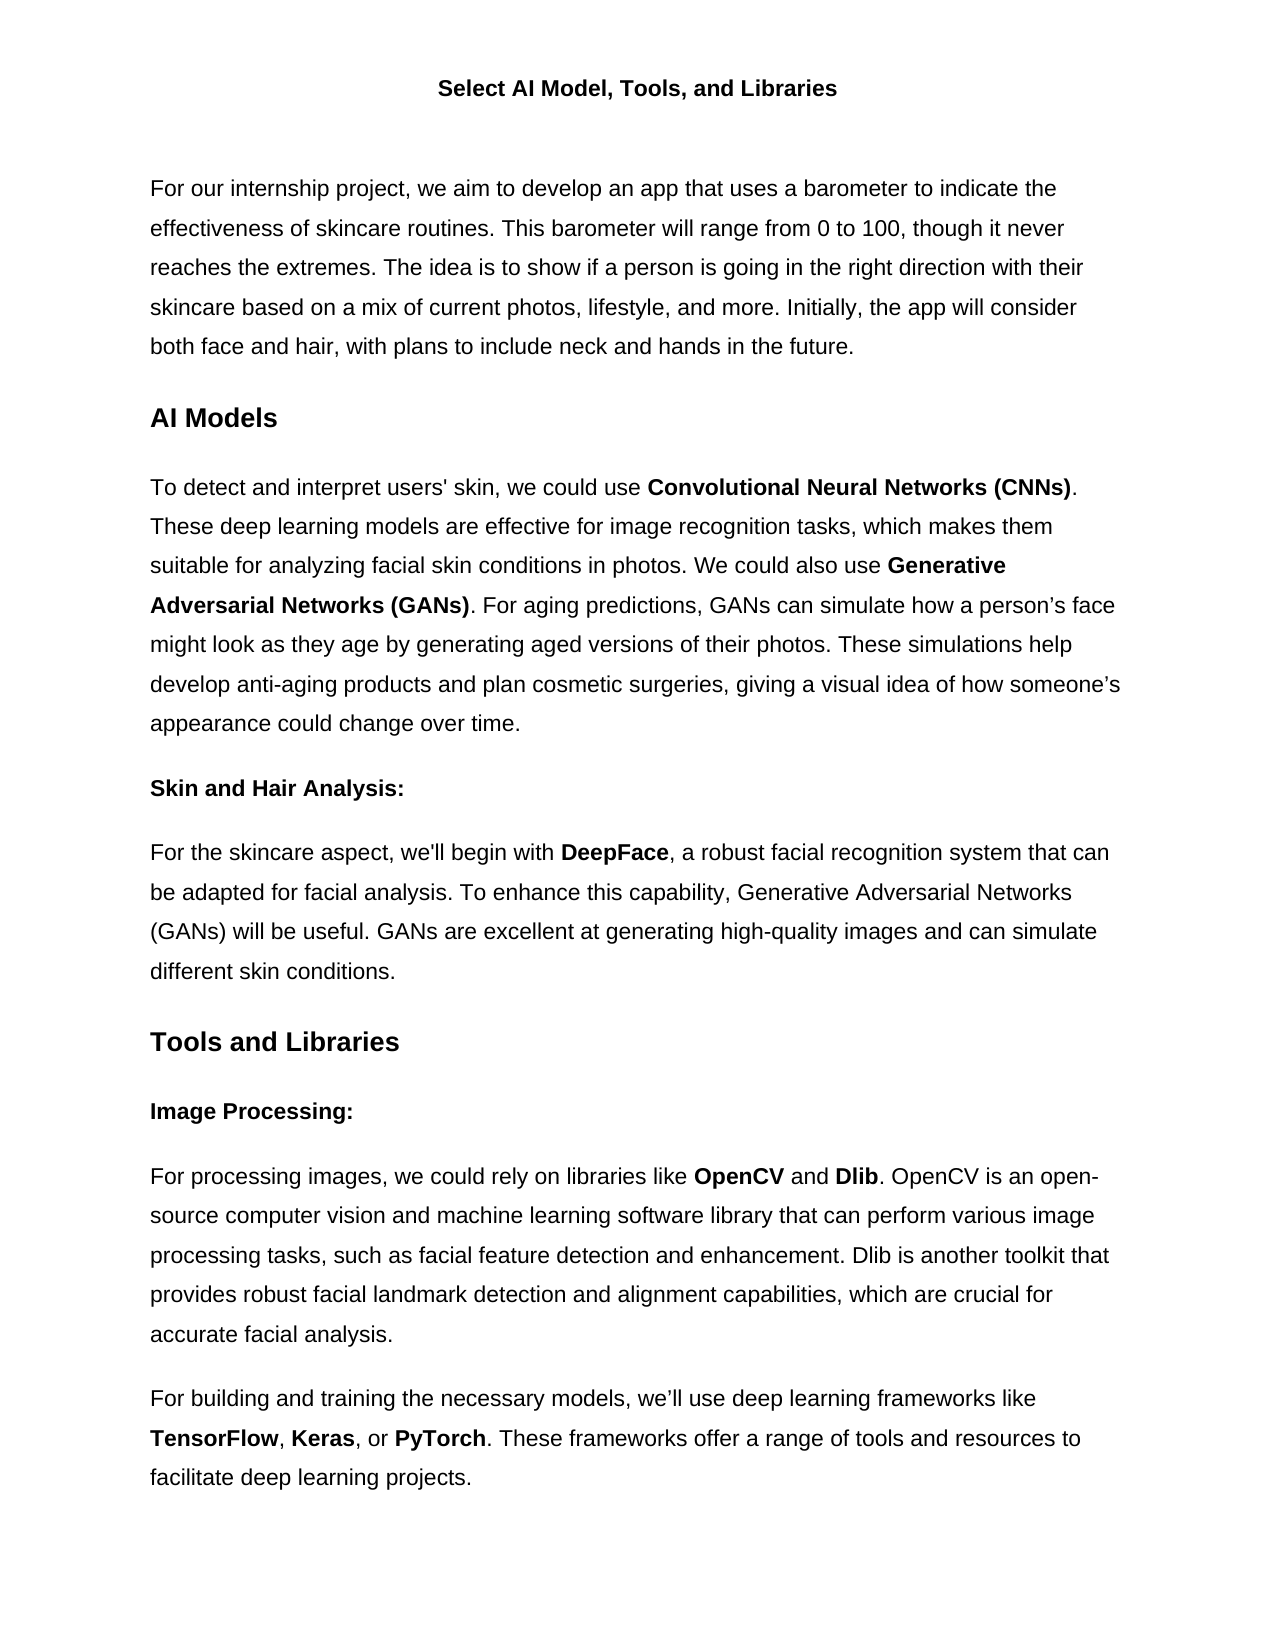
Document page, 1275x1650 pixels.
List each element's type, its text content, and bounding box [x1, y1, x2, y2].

subtitle AI Models [150, 402, 1125, 433]
text Skin and Hair Analysis: [150, 775, 1125, 801]
text For the skincare aspect, we'll begin with DeepFace, a robust facial recognition system that can be adapted for facial analysis. To enhance this capability, Generative Adversarial Networks (GANs) will be useful. GANs are excellent at generating high-quality images and can simulate different skin conditions. [150, 839, 1125, 984]
text For processing images, we could rely on libraries like OpenCV and Dlib. OpenCV is an open-source computer vision and machine learning software library that can perform various image processing tasks, such as facial feature detection and enhancement. Dlib is another toolkit that provides robust facial landmark detection and alignment capabilities, which are crucial for accurate facial analysis. [150, 1163, 1125, 1347]
text To detect and interpret users' skin, we could use Convolutional Neural Networks (CNNs). These deep learning models are effective for image recognition tasks, which makes them suitable for analyzing facial skin conditions in photos. We could also use Generative Adversarial Networks (GANs). For aging predictions, GANs can simulate how a person’s face might look as they age by generating aged versions of their photos. These simulations help develop anti-aging products and plan cosmetic surgeries, giving a visual idea of how someone’s appearance could change over time. [150, 473, 1125, 737]
text For our internship project, we aim to develop an app that uses a barometer to indicate the effectiveness of skincare routines. This barometer will range from 0 to 100, though it never reaches the extremes. The idea is to show if a person is going in the right direction with their skincare based on a mix of current photos, lifestyle, and more. Initially, the app will consider both face and hair, with plans to include neck and hands in the future. [150, 175, 1125, 359]
text Image Processing: [150, 1098, 1125, 1124]
text For building and training the necessary models, we’ll use deep learning frameworks like TensorFlow, Keras, or PyTorch. These frameworks offer a range of tools and resources to facilitate deep learning projects. [150, 1385, 1125, 1490]
subtitle Tools and Libraries [150, 1026, 1125, 1058]
